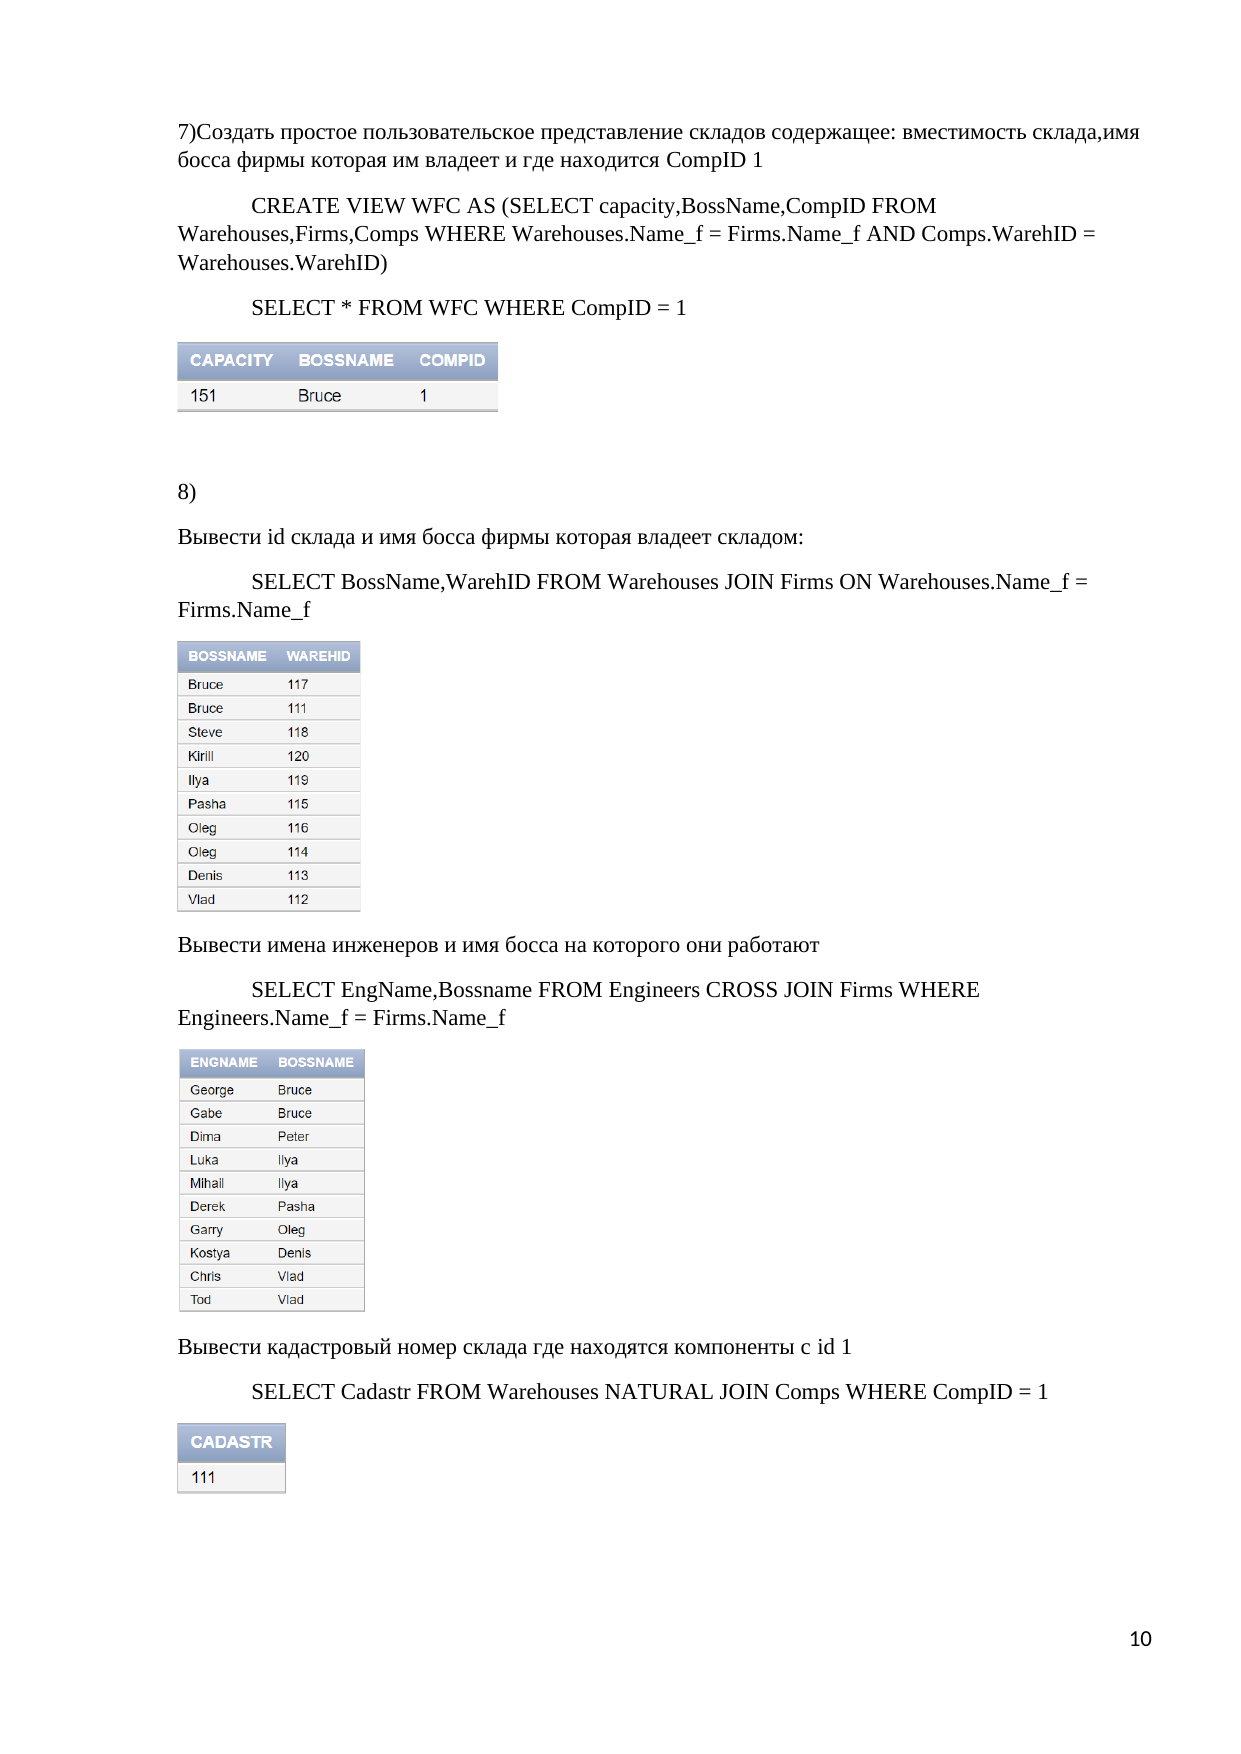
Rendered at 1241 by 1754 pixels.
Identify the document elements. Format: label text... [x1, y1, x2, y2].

picture [177, 338, 499, 414]
picture [177, 641, 361, 912]
picture [177, 1049, 366, 1314]
text Вывести id склада и имя босса фирмы которая владеет складом: [177, 523, 1152, 549]
text 7)Создать простое пользовательское представление складов содержащее: вместимость склада,имя босса фирмы которая им владеет и где находится CompID 1 [177, 118, 1152, 173]
text 8) [177, 478, 1152, 504]
text Вывести кадастровый номер склада где находятся компоненты с id 1 [177, 1333, 1152, 1359]
text CREATE VIEW WFC AS (SELECT capacity,BossName,CompID FROM Warehouses,Firms,Comps WHERE Warehouses.Name_f = Firms.Name_f AND Comps.WarehID = Warehouses.WarehID) [177, 192, 1152, 275]
text SELECT BossName,WarehID FROM Warehouses JOIN Firms ON Warehouses.Name_f = Firms.Name_f [177, 568, 1152, 623]
picture [177, 1422, 287, 1494]
text SELECT Cadastr FROM Warehouses NATURAL JOIN Comps WHERE CompID = 1 [177, 1378, 1152, 1404]
text SELECT * FROM WFC WHERE CompID = 1 [177, 294, 1152, 320]
text Вывести имена инженеров и имя босса на которого они работают [177, 931, 1152, 957]
text SELECT EngName,Bossname FROM Engineers CROSS JOIN Firms WHERE Engineers.Name_f = Firms.Name_f [177, 976, 1152, 1031]
